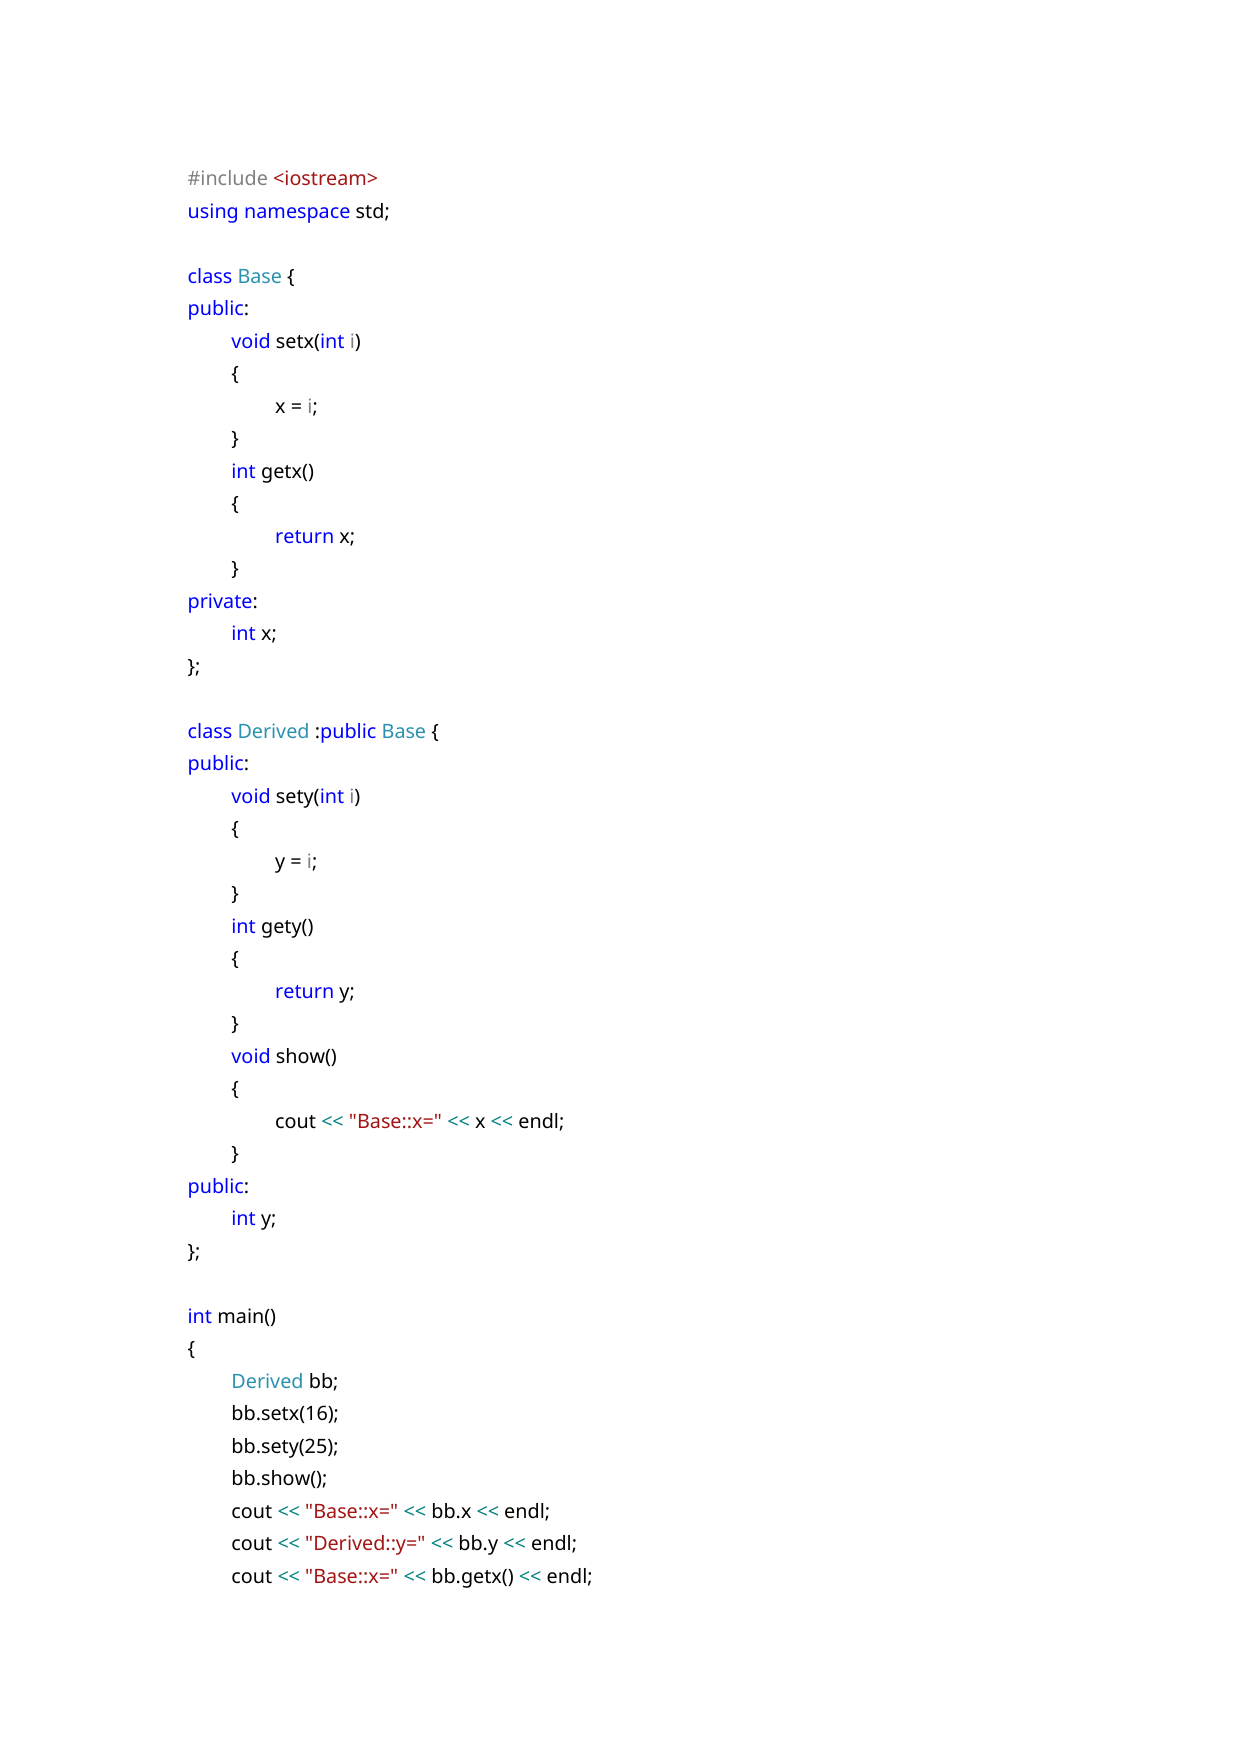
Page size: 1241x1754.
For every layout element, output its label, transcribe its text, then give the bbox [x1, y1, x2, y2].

text public: [187, 292, 1053, 324]
text bb.show(); [187, 1462, 1053, 1494]
text public: [187, 1169, 1053, 1202]
text { [187, 1072, 1053, 1104]
text int main() [187, 1299, 1053, 1332]
text cout << "Derived::y=" << bb.y << endl; [187, 1527, 1053, 1559]
text using namespace std; [187, 194, 1053, 227]
text } [187, 552, 1053, 584]
text #include <iostream> [187, 162, 1053, 194]
text cout << "Base::x=" << bb.x << endl; [187, 1494, 1053, 1527]
text { [187, 487, 1053, 519]
text int x; [187, 617, 1053, 649]
text bb.sety(25); [187, 1429, 1053, 1462]
text bb.setx(16); [187, 1397, 1053, 1429]
text { [187, 357, 1053, 389]
text return x; [187, 519, 1053, 552]
text cout << "Base::x=" << bb.getx() << endl; [187, 1559, 1053, 1592]
text } [187, 1137, 1053, 1169]
text } [187, 1007, 1053, 1039]
text x = i; [187, 389, 1053, 422]
text void setx(int i) [187, 324, 1053, 357]
text { [187, 1332, 1053, 1364]
text y = i; [187, 844, 1053, 877]
text void sety(int i) [187, 779, 1053, 812]
text } [187, 422, 1053, 454]
text Derived bb; [187, 1364, 1053, 1397]
text public: [187, 747, 1053, 779]
text int getx() [187, 454, 1053, 487]
text void show() [187, 1039, 1053, 1072]
text } [187, 877, 1053, 909]
text { [187, 812, 1053, 844]
text return y; [187, 974, 1053, 1007]
text { [187, 942, 1053, 974]
text cout << "Base::x=" << x << endl; [187, 1104, 1053, 1137]
text class Derived :public Base { [187, 714, 1053, 747]
text }; [187, 1234, 1053, 1267]
text class Base { [187, 259, 1053, 292]
text }; [187, 649, 1053, 682]
text private: [187, 584, 1053, 617]
text int gety() [187, 909, 1053, 942]
text int y; [187, 1202, 1053, 1234]
